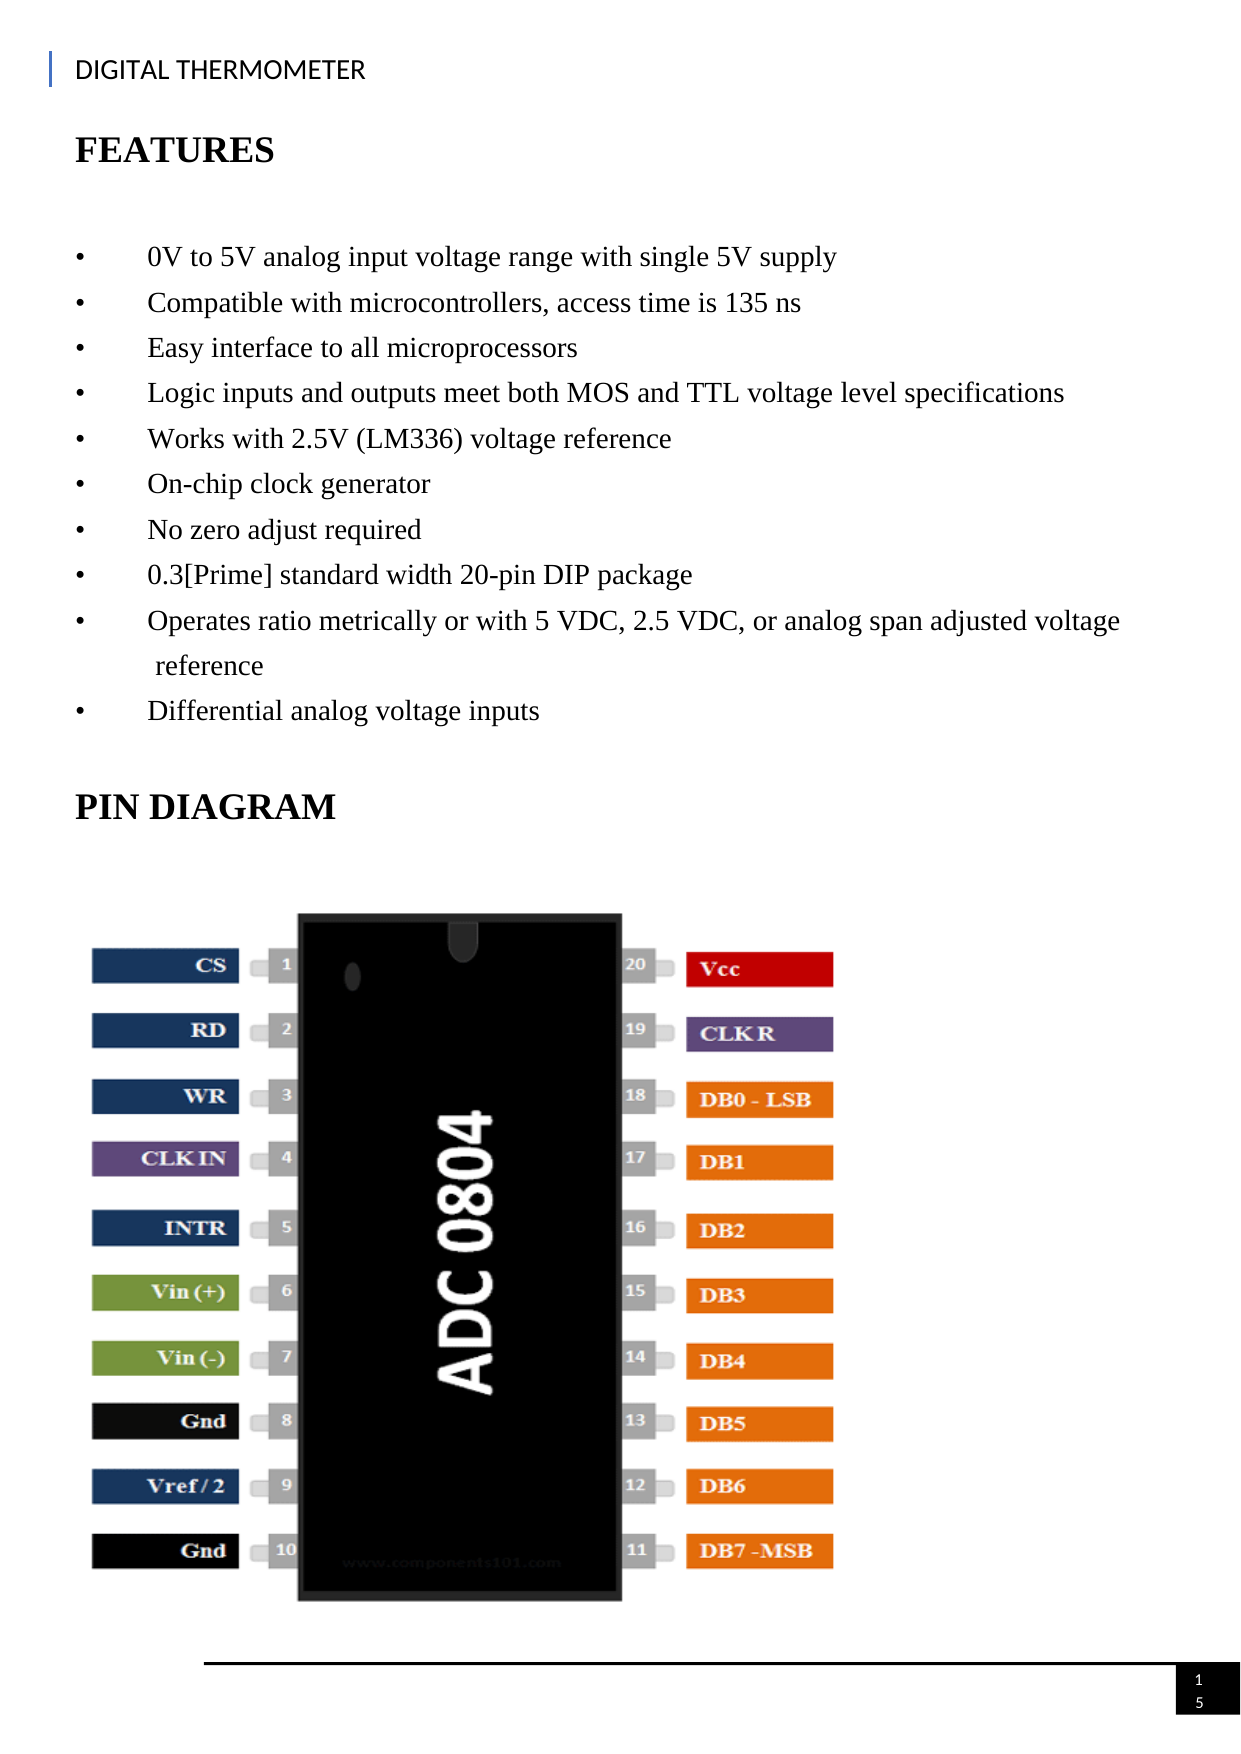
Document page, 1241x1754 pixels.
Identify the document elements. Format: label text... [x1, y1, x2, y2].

text • No zero adjust required [75, 512, 1176, 545]
text • Logic inputs and outputs meet both MOS and TTL voltage level specifications [75, 376, 1176, 409]
picture [75, 896, 857, 1615]
text • Operates ratio metrically or with 5 VDC, 2.5 VDC, or analog span adjusted voltage [75, 603, 1176, 636]
text FEATURES [75, 128, 1176, 171]
text • On-chip clock generator [75, 466, 1176, 500]
text • Easy interface to all microprocessors [75, 330, 1176, 364]
text reference [75, 648, 1176, 682]
text • Compatible with microcontrollers, access time is 135 ns [75, 285, 1176, 318]
text • 0.3[Prime] standard width 20-pin DIP package [75, 557, 1176, 591]
text • Works with 2.5V (LM336) voltage reference [75, 421, 1176, 454]
text • 0V to 5V analog input voltage range with single 5V supply [75, 239, 1176, 273]
text • Differential analog voltage inputs [75, 693, 1176, 727]
text PIN DIAGRAM [75, 784, 1176, 827]
